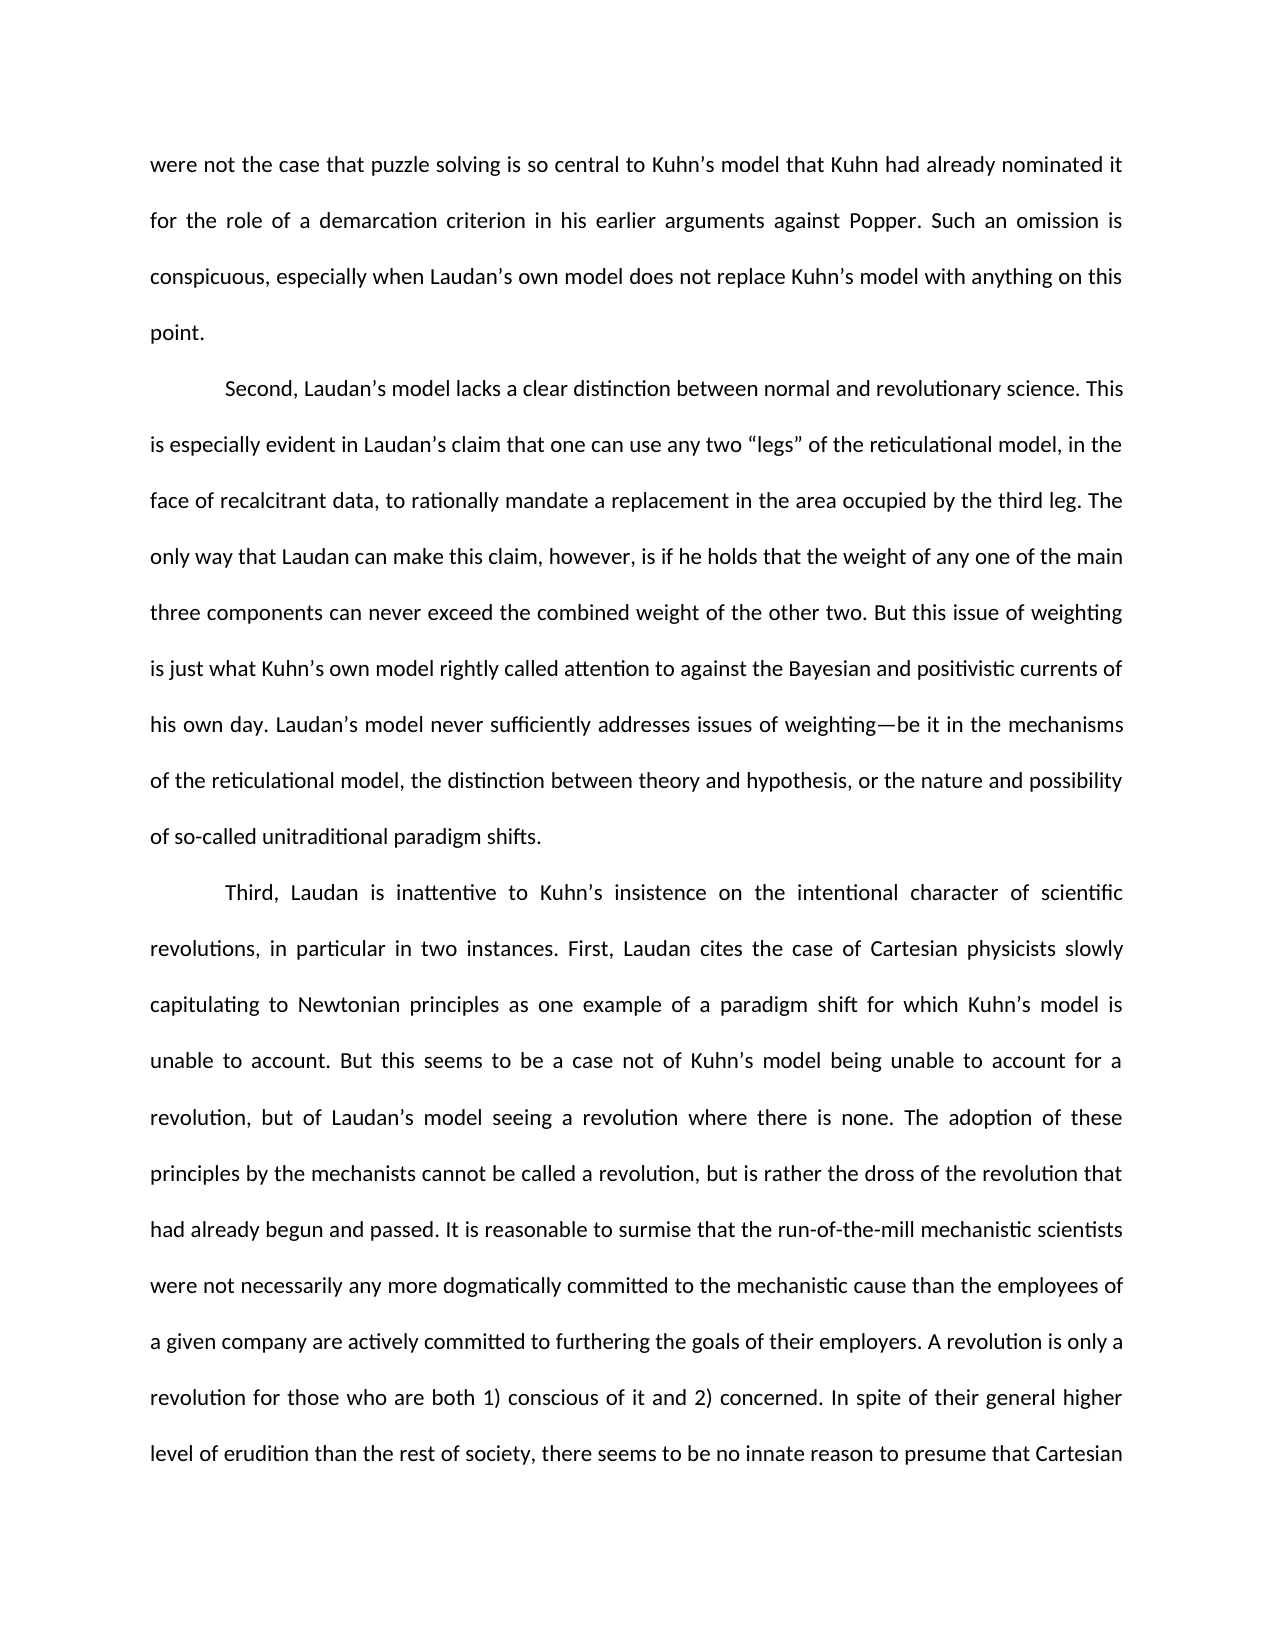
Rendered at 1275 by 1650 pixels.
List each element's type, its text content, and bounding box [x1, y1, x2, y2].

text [150, 150, 1125, 346]
text Second, Laudan’s model lacks a clear distinction between normal and revolutionary science. This is especially evident in Laudan’s claim that one can use any two “legs” of the reticulational model, in the face of recalcitrant data, to rationally mandate a replacement in the area occupied by the third leg. The only way that Laudan can make this claim, however, is if he holds that the weight of any one of the main three components can never exceed the combined weight of the other two. But this issue of weighting is just what Kuhn’s own model rightly called attention to against the Bayesian and positivistic currents of his own day. Laudan’s model never sufficiently addresses issues of weighting—be it in the mechanisms of the reticulational model, the distinction between theory and hypothesis, or the nature and possibility of so-called unitraditional paradigm shifts. [150, 374, 1125, 851]
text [150, 878, 1125, 1467]
